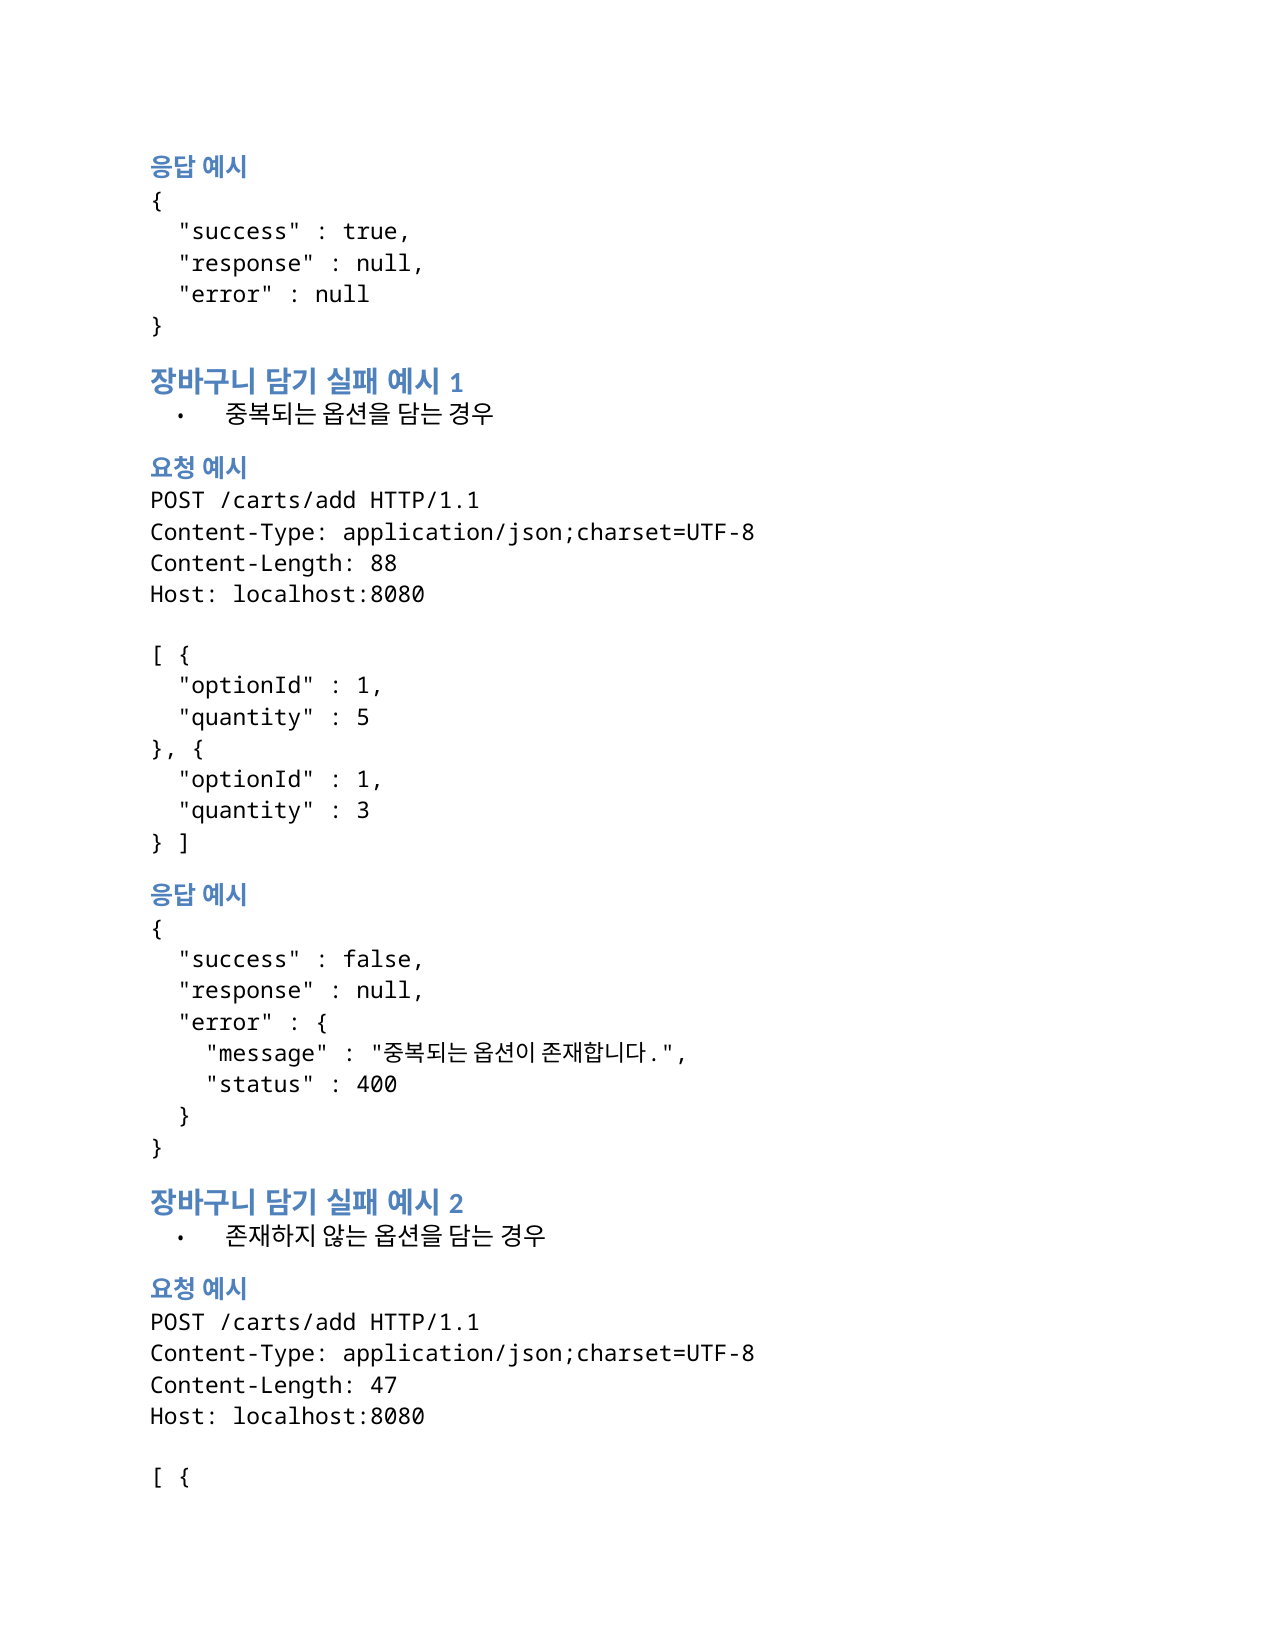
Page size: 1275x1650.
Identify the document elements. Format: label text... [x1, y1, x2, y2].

list 존재하지 않는 옵션을 담는 경우 [175, 1222, 1125, 1251]
subtitle 응답 예시 [150, 878, 1125, 912]
subtitle 장바구니 담기 실패 예시 1 [150, 361, 1125, 401]
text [150, 1306, 1125, 1491]
subtitle 장바구니 담기 실패 예시 2 [150, 1183, 1125, 1222]
subtitle 요청 예시 [150, 450, 1125, 484]
text POST /carts/add HTTP/1.1 Content-Type: application/json;charset=UTF-8 Content-Length: 88 Host: localhost:8080 [ { "optionId" : 1, "quantity" : 5 }, { "optionId" : 1, "quantity" : 3 } ] [150, 484, 1125, 857]
text { "success" : false, "response" : null, "error" : { "message" : "중복되는 옵션이 존재합니다.", "status" : 400 } } [150, 912, 1125, 1162]
subtitle 요청 예시 [150, 1272, 1125, 1306]
list 중복되는 옵션을 담는 경우 [175, 401, 1125, 429]
text { "success" : true, "response" : null, "error" : null } [150, 184, 1125, 340]
subtitle 응답 예시 [150, 150, 1125, 184]
